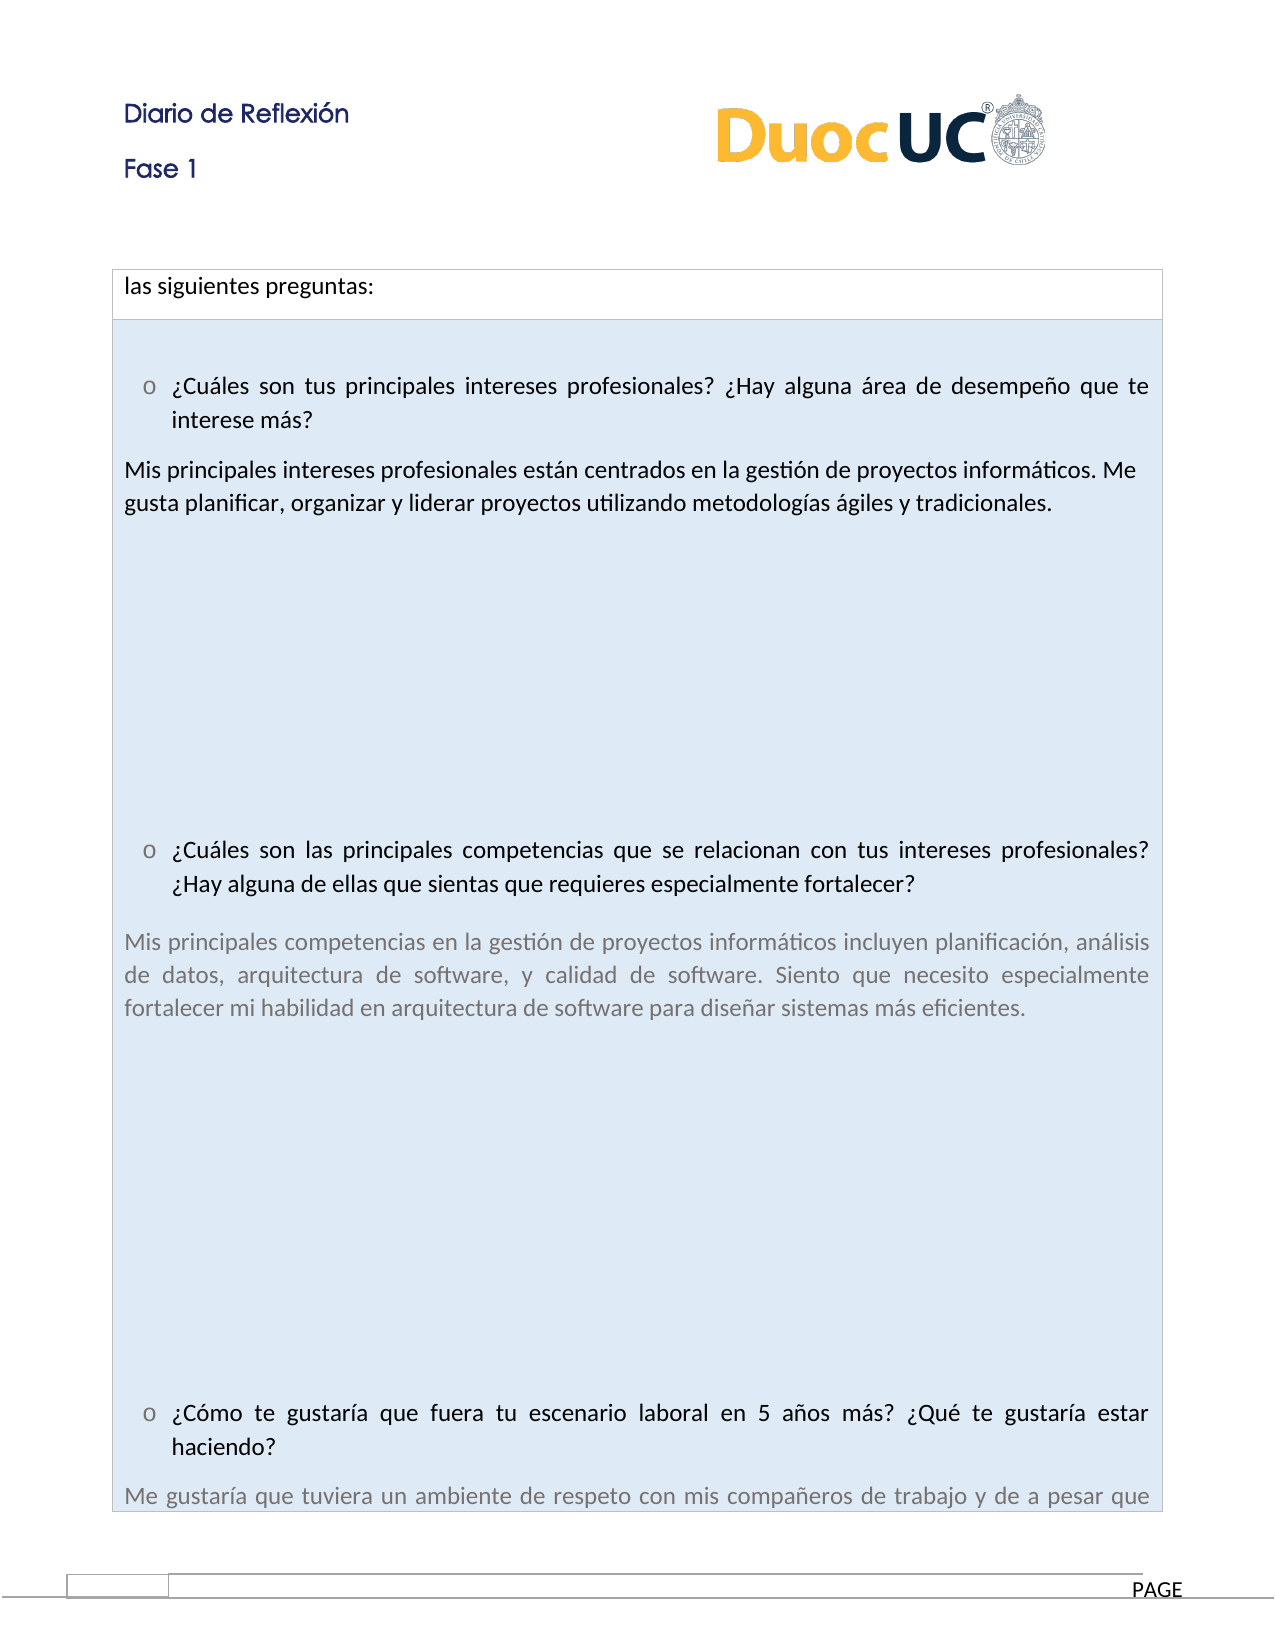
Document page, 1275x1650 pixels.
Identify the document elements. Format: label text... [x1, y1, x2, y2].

table_header 3. A partir de las respuestas anteriores y el perfil de egreso de tu carrera (competencias), responde las siguientes preguntas: [113, 270, 1162, 319]
picture [717, 94, 1046, 165]
